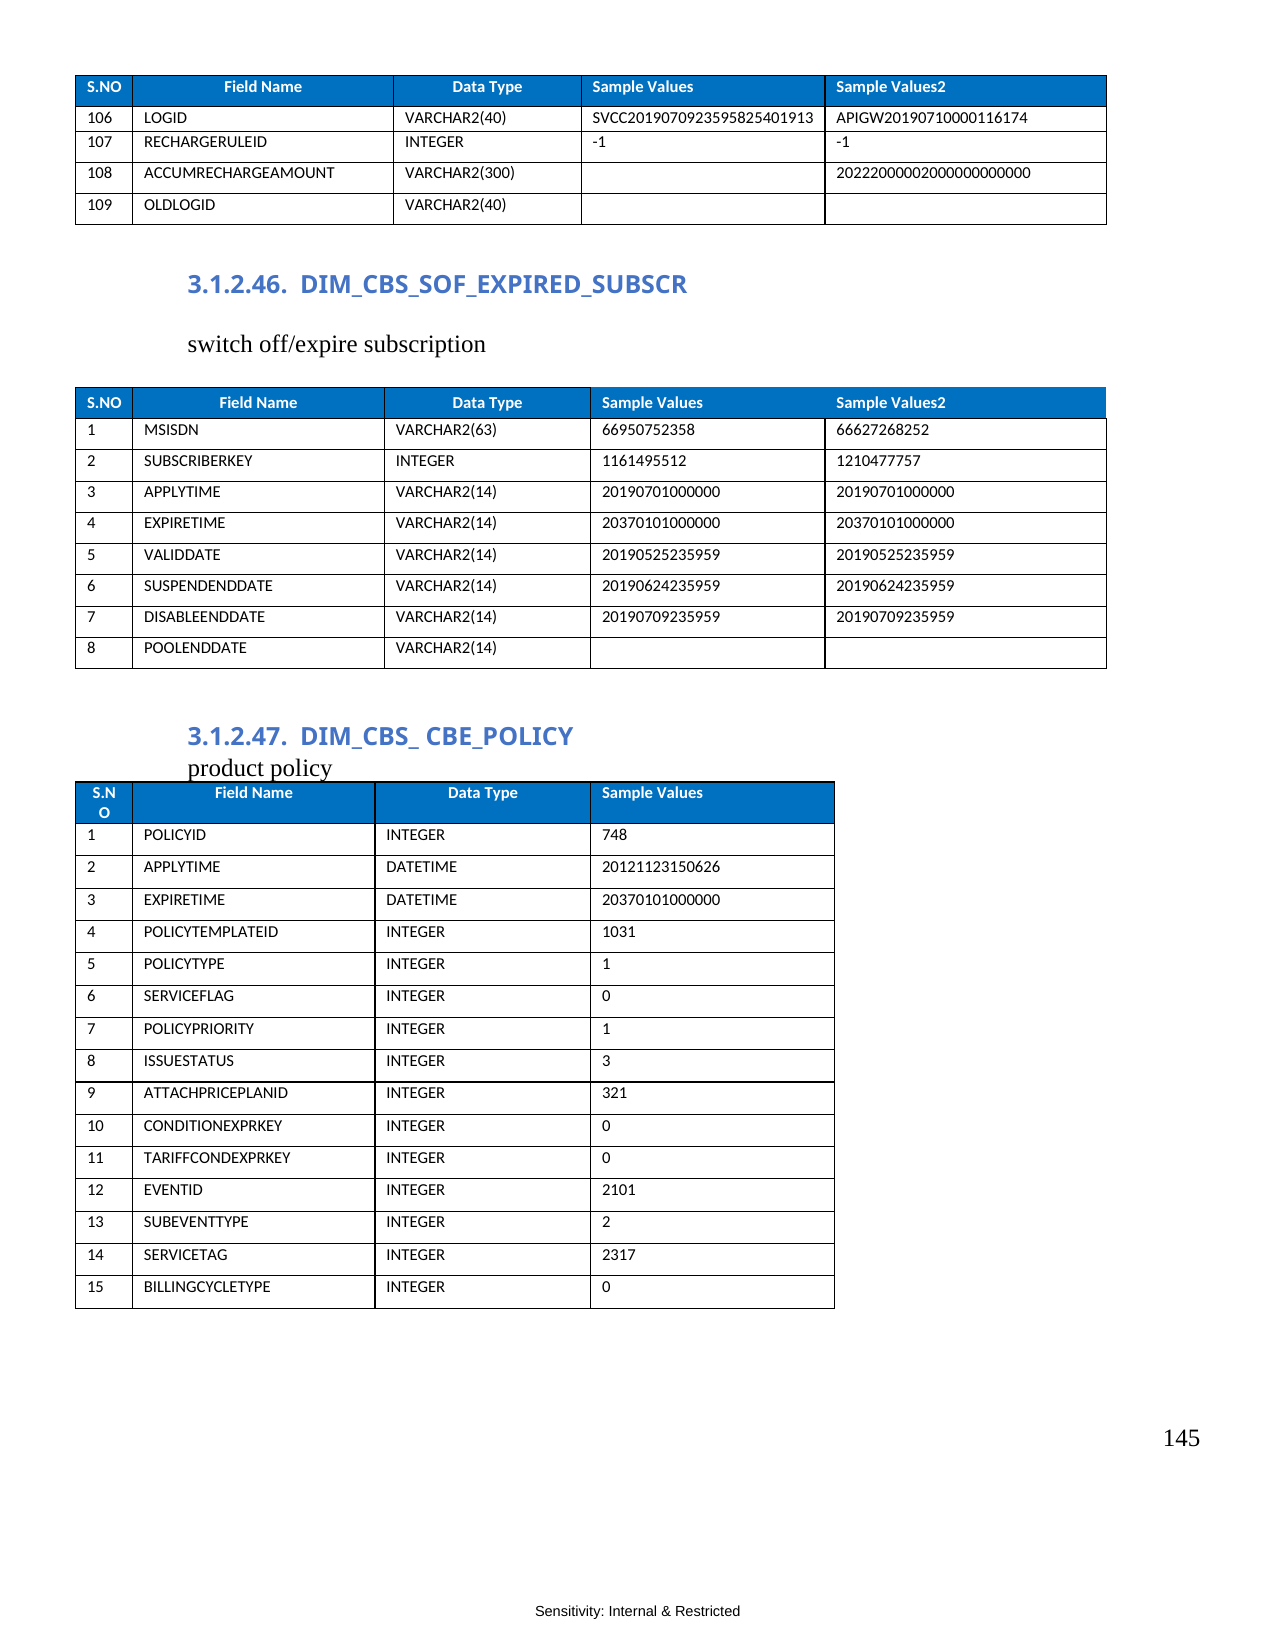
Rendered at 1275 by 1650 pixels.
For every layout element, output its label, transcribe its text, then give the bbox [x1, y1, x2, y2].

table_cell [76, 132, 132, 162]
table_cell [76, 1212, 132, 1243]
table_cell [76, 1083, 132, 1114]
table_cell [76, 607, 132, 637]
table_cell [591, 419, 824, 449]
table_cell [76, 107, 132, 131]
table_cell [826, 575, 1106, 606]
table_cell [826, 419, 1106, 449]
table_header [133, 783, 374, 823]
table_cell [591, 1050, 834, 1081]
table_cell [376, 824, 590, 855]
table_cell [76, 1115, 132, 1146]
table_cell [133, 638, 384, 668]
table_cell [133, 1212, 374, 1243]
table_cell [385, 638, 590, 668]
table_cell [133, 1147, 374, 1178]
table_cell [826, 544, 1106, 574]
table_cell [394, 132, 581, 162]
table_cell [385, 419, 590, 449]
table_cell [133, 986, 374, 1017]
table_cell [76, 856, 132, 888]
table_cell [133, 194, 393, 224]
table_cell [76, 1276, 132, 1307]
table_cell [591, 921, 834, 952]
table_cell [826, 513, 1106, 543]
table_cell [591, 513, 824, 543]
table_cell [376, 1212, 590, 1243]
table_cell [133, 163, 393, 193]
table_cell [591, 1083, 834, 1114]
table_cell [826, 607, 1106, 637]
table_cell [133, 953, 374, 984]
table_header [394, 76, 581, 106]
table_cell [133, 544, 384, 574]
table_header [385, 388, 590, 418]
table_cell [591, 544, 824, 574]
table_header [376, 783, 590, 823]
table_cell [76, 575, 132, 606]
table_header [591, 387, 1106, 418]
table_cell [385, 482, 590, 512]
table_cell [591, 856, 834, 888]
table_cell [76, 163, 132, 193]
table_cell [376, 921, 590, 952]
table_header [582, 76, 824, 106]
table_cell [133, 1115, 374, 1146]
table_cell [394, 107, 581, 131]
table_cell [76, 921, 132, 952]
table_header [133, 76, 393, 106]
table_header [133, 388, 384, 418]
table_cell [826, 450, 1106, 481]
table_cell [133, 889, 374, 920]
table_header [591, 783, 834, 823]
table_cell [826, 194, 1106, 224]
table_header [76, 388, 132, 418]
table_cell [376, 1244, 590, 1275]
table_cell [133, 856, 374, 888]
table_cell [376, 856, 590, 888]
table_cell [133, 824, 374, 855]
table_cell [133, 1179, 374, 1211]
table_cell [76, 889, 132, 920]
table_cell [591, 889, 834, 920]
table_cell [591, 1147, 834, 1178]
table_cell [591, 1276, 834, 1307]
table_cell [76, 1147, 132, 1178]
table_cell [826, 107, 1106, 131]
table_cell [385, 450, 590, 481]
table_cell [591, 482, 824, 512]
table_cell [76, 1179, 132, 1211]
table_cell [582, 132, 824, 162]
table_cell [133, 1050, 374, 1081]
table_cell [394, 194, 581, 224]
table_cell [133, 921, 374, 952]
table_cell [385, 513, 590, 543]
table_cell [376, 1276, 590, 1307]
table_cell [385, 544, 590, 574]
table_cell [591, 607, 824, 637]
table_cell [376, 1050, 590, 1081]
subtitle DIM_CBS_ CBE_POLICY [187, 719, 1200, 753]
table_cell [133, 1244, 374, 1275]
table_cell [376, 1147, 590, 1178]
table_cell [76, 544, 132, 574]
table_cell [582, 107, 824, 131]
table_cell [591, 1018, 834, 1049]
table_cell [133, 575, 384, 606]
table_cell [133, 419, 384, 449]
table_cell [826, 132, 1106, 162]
subtitle DIM_CBS_SOF_EXPIRED_SUBSCR [187, 266, 1200, 301]
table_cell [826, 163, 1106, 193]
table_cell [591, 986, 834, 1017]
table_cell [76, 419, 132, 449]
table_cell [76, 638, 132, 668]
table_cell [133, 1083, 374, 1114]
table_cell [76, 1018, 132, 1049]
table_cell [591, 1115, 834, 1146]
text switch off/expire subscription [187, 329, 1200, 358]
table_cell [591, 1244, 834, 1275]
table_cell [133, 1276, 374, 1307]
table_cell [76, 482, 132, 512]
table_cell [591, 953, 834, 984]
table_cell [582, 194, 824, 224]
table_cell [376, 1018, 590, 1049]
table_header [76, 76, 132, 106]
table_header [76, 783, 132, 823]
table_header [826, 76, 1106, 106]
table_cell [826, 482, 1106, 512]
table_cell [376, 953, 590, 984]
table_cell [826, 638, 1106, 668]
text product policy [187, 753, 1200, 781]
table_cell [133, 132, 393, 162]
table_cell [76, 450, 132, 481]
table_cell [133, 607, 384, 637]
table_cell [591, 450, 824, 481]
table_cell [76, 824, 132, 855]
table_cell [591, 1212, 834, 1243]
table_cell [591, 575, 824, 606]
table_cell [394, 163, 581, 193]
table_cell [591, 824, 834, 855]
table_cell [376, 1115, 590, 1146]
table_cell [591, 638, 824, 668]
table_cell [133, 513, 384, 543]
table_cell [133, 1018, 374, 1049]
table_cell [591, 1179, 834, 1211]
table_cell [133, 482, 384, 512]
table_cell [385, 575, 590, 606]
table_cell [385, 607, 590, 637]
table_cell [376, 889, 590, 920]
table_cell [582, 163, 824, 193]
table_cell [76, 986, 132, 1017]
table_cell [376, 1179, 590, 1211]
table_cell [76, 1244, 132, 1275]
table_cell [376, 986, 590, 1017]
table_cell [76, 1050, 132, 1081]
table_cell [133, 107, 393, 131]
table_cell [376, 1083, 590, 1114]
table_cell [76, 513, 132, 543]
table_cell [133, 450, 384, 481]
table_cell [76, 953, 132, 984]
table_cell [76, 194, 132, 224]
